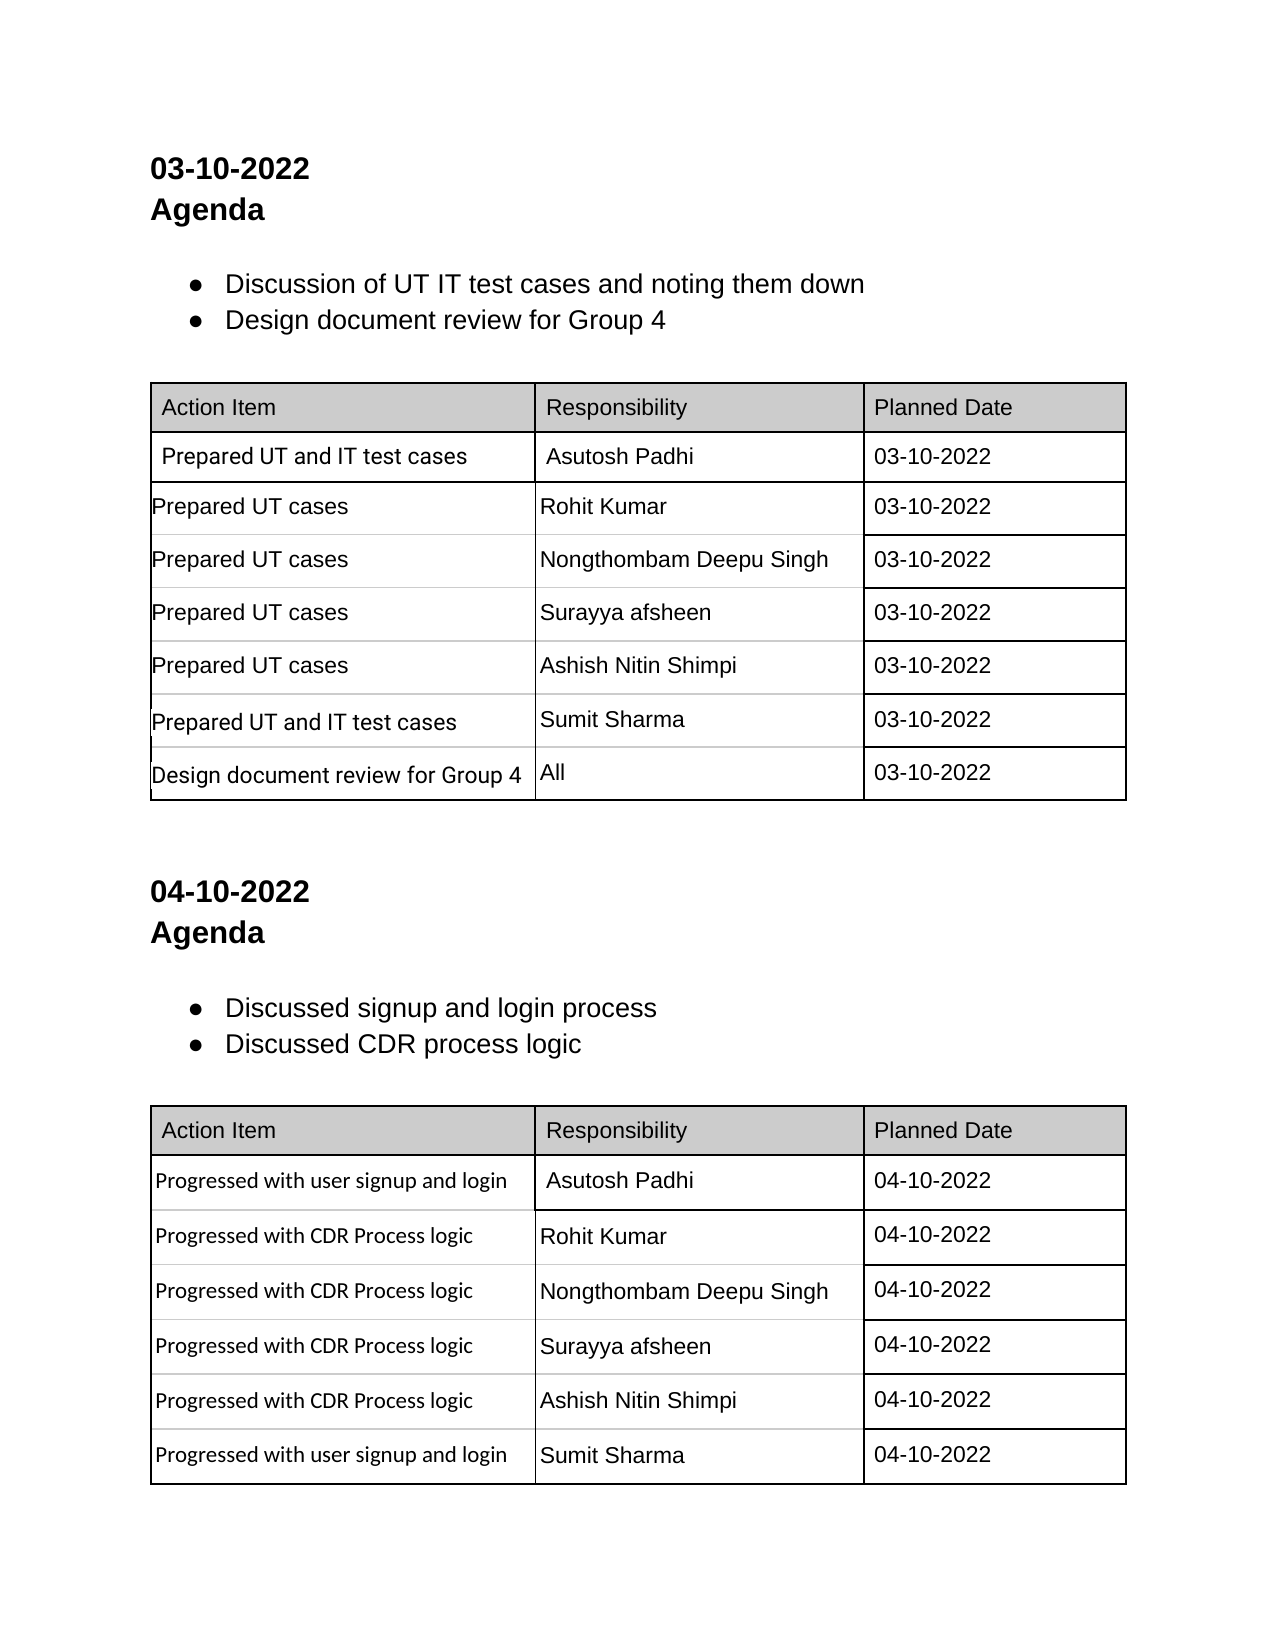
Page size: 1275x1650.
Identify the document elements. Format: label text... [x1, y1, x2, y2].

table_cell 04-10-2022 [865, 1156, 1125, 1209]
text Agenda [150, 914, 1125, 951]
table_cell Nongthombam Deepu Singh [536, 535, 863, 587]
table_header Action Item [152, 384, 534, 431]
table_cell 03-10-2022 [865, 483, 1125, 534]
table_cell Sumit Sharma [536, 695, 863, 746]
table_cell Asutosh Padhi [536, 433, 863, 481]
text 04-10-2022 [150, 873, 1125, 909]
table_header Responsibility [536, 1107, 863, 1154]
list Discussion of UT IT test cases and noting them down [187, 268, 1125, 300]
table_cell 04-10-2022 [865, 1430, 1125, 1483]
list Design document review for Group 4 [187, 304, 1125, 336]
table_cell Ashish Nitin Shimpi [536, 1375, 863, 1428]
text Agenda [150, 191, 1125, 227]
table_header Planned Date [865, 1107, 1125, 1154]
table_cell Prepared UT and IT test cases [152, 433, 534, 481]
table_cell 04-10-2022 [865, 1266, 1125, 1318]
table_cell Progressed with CDR Process logic [152, 1265, 535, 1318]
table_cell 03-10-2022 [865, 589, 1125, 640]
table_cell Progressed with user signup and login [152, 1430, 535, 1483]
table_cell 04-10-2022 [865, 1321, 1125, 1373]
table_cell Progressed with CDR Process logic [152, 1375, 535, 1428]
table_cell All [536, 748, 863, 799]
table_cell Prepared UT cases [152, 588, 535, 640]
table_header Action Item [152, 1107, 534, 1154]
table_cell 03-10-2022 [865, 433, 1125, 481]
table_cell Surayya afsheen [536, 1320, 863, 1373]
table_cell Asutosh Padhi [536, 1156, 863, 1209]
table_header Responsibility [536, 384, 863, 431]
table_cell Prepared UT cases [152, 535, 535, 587]
table_cell Progressed with CDR Process logic [152, 1211, 535, 1264]
table_cell 04-10-2022 [865, 1211, 1125, 1264]
table_cell 03-10-2022 [865, 642, 1125, 693]
table_cell Prepared UT cases [152, 483, 535, 534]
table_cell Prepared UT cases [152, 642, 535, 693]
table_cell Design document review for Group 4 [152, 748, 535, 799]
table_cell 03-10-2022 [865, 536, 1125, 587]
table_cell 03-10-2022 [865, 695, 1125, 746]
text 03-10-2022 [150, 150, 1125, 186]
table_cell Ashish Nitin Shimpi [536, 642, 863, 693]
table_cell Sumit Sharma [536, 1430, 863, 1483]
table_cell Prepared UT and IT test cases [152, 695, 535, 746]
table_cell 03-10-2022 [865, 748, 1125, 799]
table_header Planned Date [865, 384, 1125, 431]
table_cell Rohit Kumar [536, 483, 863, 534]
table_cell Nongthombam Deepu Singh [536, 1265, 863, 1318]
list Discussed CDR process logic [187, 1028, 1125, 1059]
table_cell Surayya afsheen [536, 588, 863, 640]
list Discussed signup and login process [187, 992, 1125, 1023]
table_cell Progressed with user signup and login [152, 1156, 534, 1209]
table_cell 04-10-2022 [865, 1375, 1125, 1428]
table_cell Rohit Kumar [536, 1211, 863, 1264]
table_cell Progressed with CDR Process logic [152, 1320, 535, 1373]
